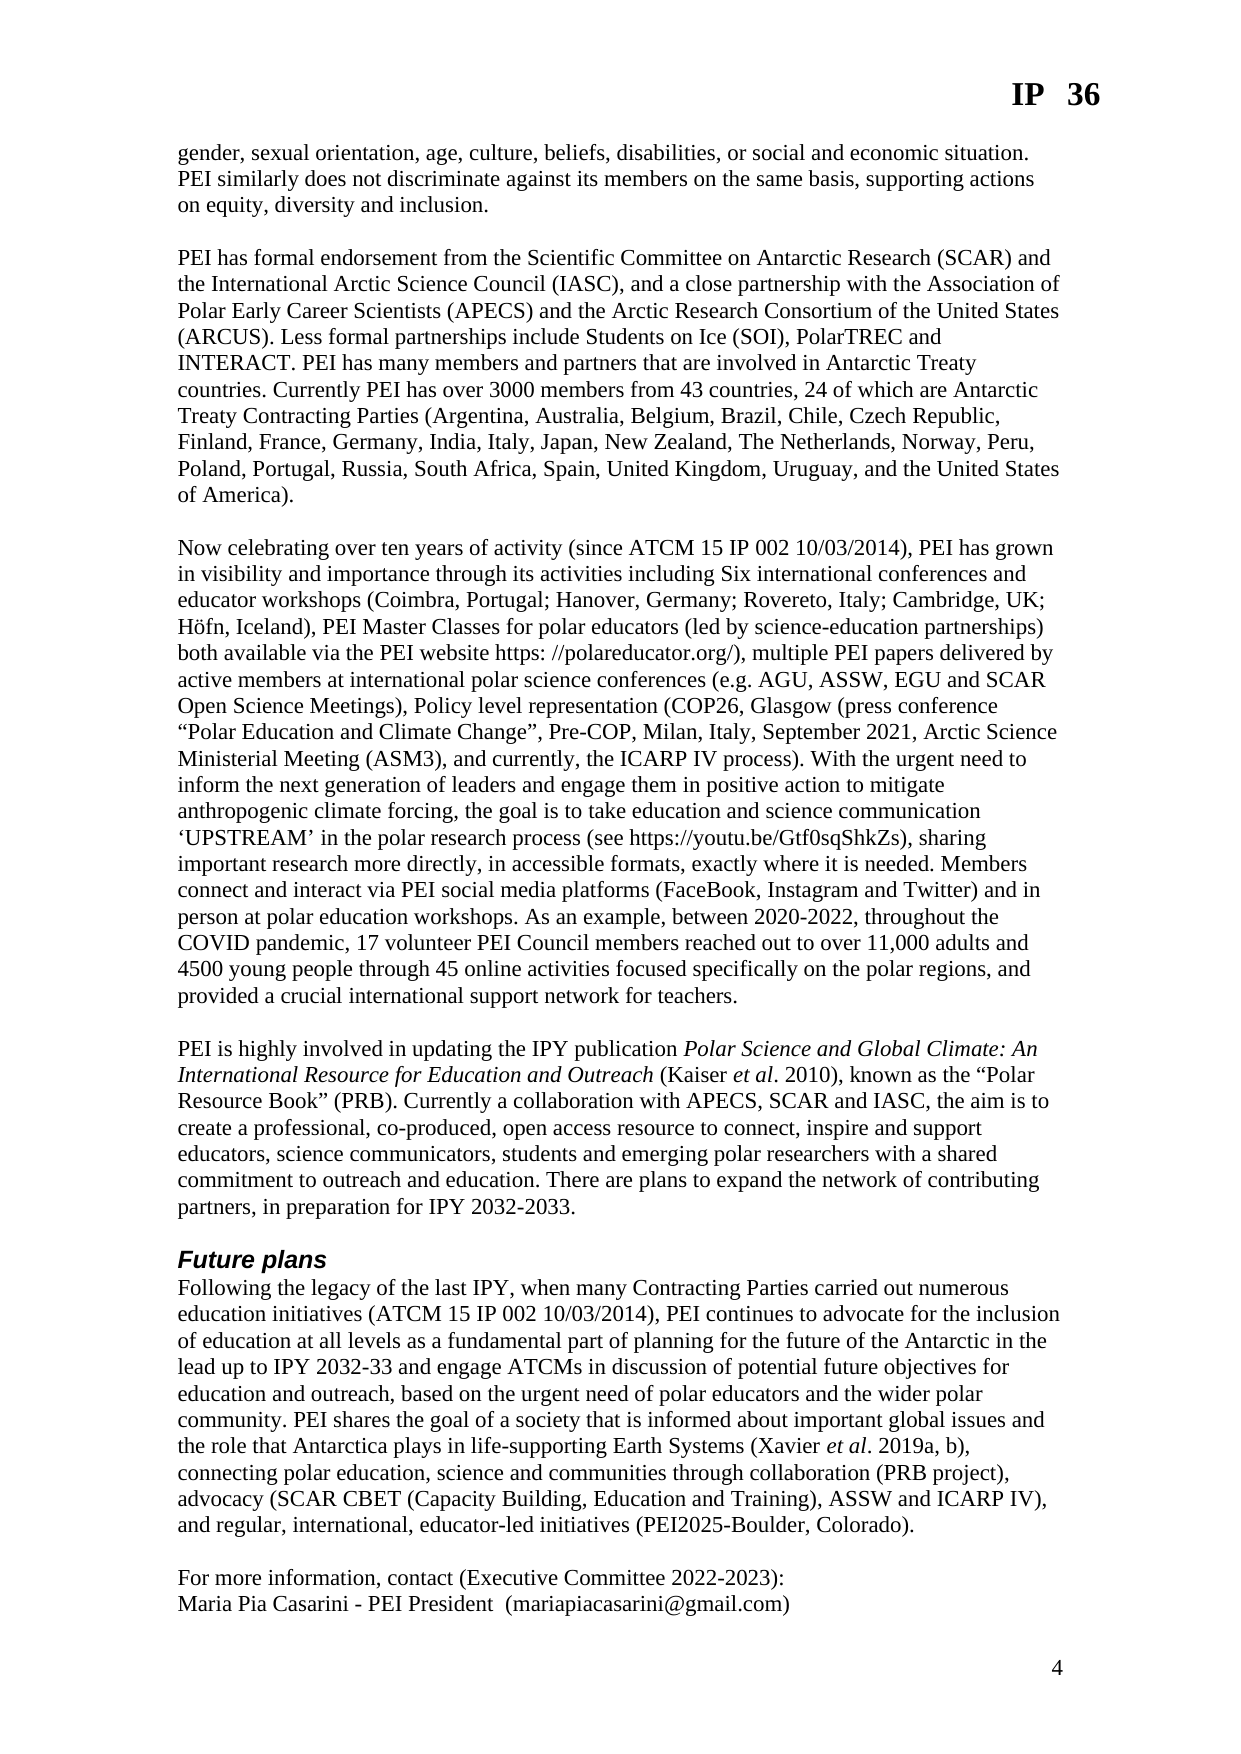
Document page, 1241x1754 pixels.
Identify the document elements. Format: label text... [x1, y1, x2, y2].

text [177, 138, 1063, 218]
text PEI has formal endorsement from the Scientific Committee on Antarctic Research (SCAR) and the International Arctic Science Council (IASC), and a close partnership with the Association of Polar Early Career Scientists (APECS) and the Arctic Research Consortium of the United States (ARCUS). Less formal partnerships include Students on Ice (SOI), PolarTREC and INTERACT. PEI has many members and partners that are involved in Antarctic Treaty countries. Currently PEI has over 3000 members from 43 countries, 24 of which are Antarctic Treaty Contracting Parties (Argentina, Australia, Belgium, Brazil, Chile, Czech Republic, Finland, France, Germany, India, Italy, Japan, New Zealand, The Netherlands, Norway, Peru, Poland, Portugal, Russia, South Africa, Spain, United Kingdom, Uruguay, and the United States of America). [177, 244, 1063, 507]
text PEI is highly involved in updating the IPY publication Polar Science and Global Climate: An International Resource for Education and Outreach (Kaiser et al. 2010), known as the “Polar Resource Book” (PRB). Currently a collaboration with APECS, SCAR and IASC, the aim is to create a professional, co-produced, open access resource to connect, inspire and support educators, science communicators, students and emerging polar researchers with a shared commitment to outreach and education. There are plans to expand the network of contributing partners, in preparation for IPY 2032-2033. [177, 1034, 1063, 1219]
text Now celebrating over ten years of activity (since ATCM 15 IP 002 10/03/2014), PEI has grown in visibility and importance through its activities including Six international conferences and educator workshops (Coimbra, Portugal; Hanover, Germany; Rovereto, Italy; Cambridge, UK; Höfn, Iceland), PEI Master Classes for polar educators (led by science-education partnerships) both available via the PEI website https: //polareducator.org/), multiple PEI papers delivered by active members at international polar science conferences (e.g. AGU, ASSW, EGU and SCAR Open Science Meetings), Policy level representation (COP26, Glasgow (press conference “Polar Education and Climate Change”, Pre-COP, Milan, Italy, September 2021, Arctic Science Ministerial Meeting (ASM3), and currently, the ICARP IV process). With the urgent need to inform the next generation of leaders and engage them in positive action to mitigate anthropogenic climate forcing, the goal is to take education and science communication ‘UPSTREAM’ in the polar research process (see https://youtu.be/Gtf0sqShkZs), sharing important research more directly, in accessible formats, exactly where it is needed. Members connect and interact via PEI social media platforms (FaceBook, Instagram and Twitter) and in person at polar education workshops. As an example, between 2020-2022, throughout the COVID pandemic, 17 volunteer PEI Council members reached out to over 11,000 adults and 4500 young people through 45 online activities focused specifically on the polar regions, and provided a crucial international support network for teachers. [177, 534, 1063, 1008]
text Maria Pia Casarini - PEI President (mariapiacasarini@gmail.com) [177, 1590, 1063, 1617]
text For more information, contact (Executive Committee 2022-2023): [177, 1564, 1063, 1590]
text Future plans [177, 1245, 1063, 1274]
text Following the legacy of the last IPY, when many Contracting Parties carried out numerous education initiatives (ATCM 15 IP 002 10/03/2014), PEI continues to advocate for the inclusion of education at all levels as a fundamental part of planning for the future of the Antarctic in the lead up to IPY 2032-33 and engage ATCMs in discussion of potential future objectives for education and outreach, based on the urgent need of polar educators and the wider polar community. PEI shares the goal of a society that is informed about important global issues and the role that Antarctica plays in life-supporting Earth Systems (Xavier et al. 2019a, b), connecting polar education, science and communities through collaboration (PRB project), advocacy (SCAR CBET (Capacity Building, Education and Training), ASSW and ICARP IV), and regular, international, educator-led initiatives (PEI2025-Boulder, Colorado). [177, 1274, 1063, 1538]
